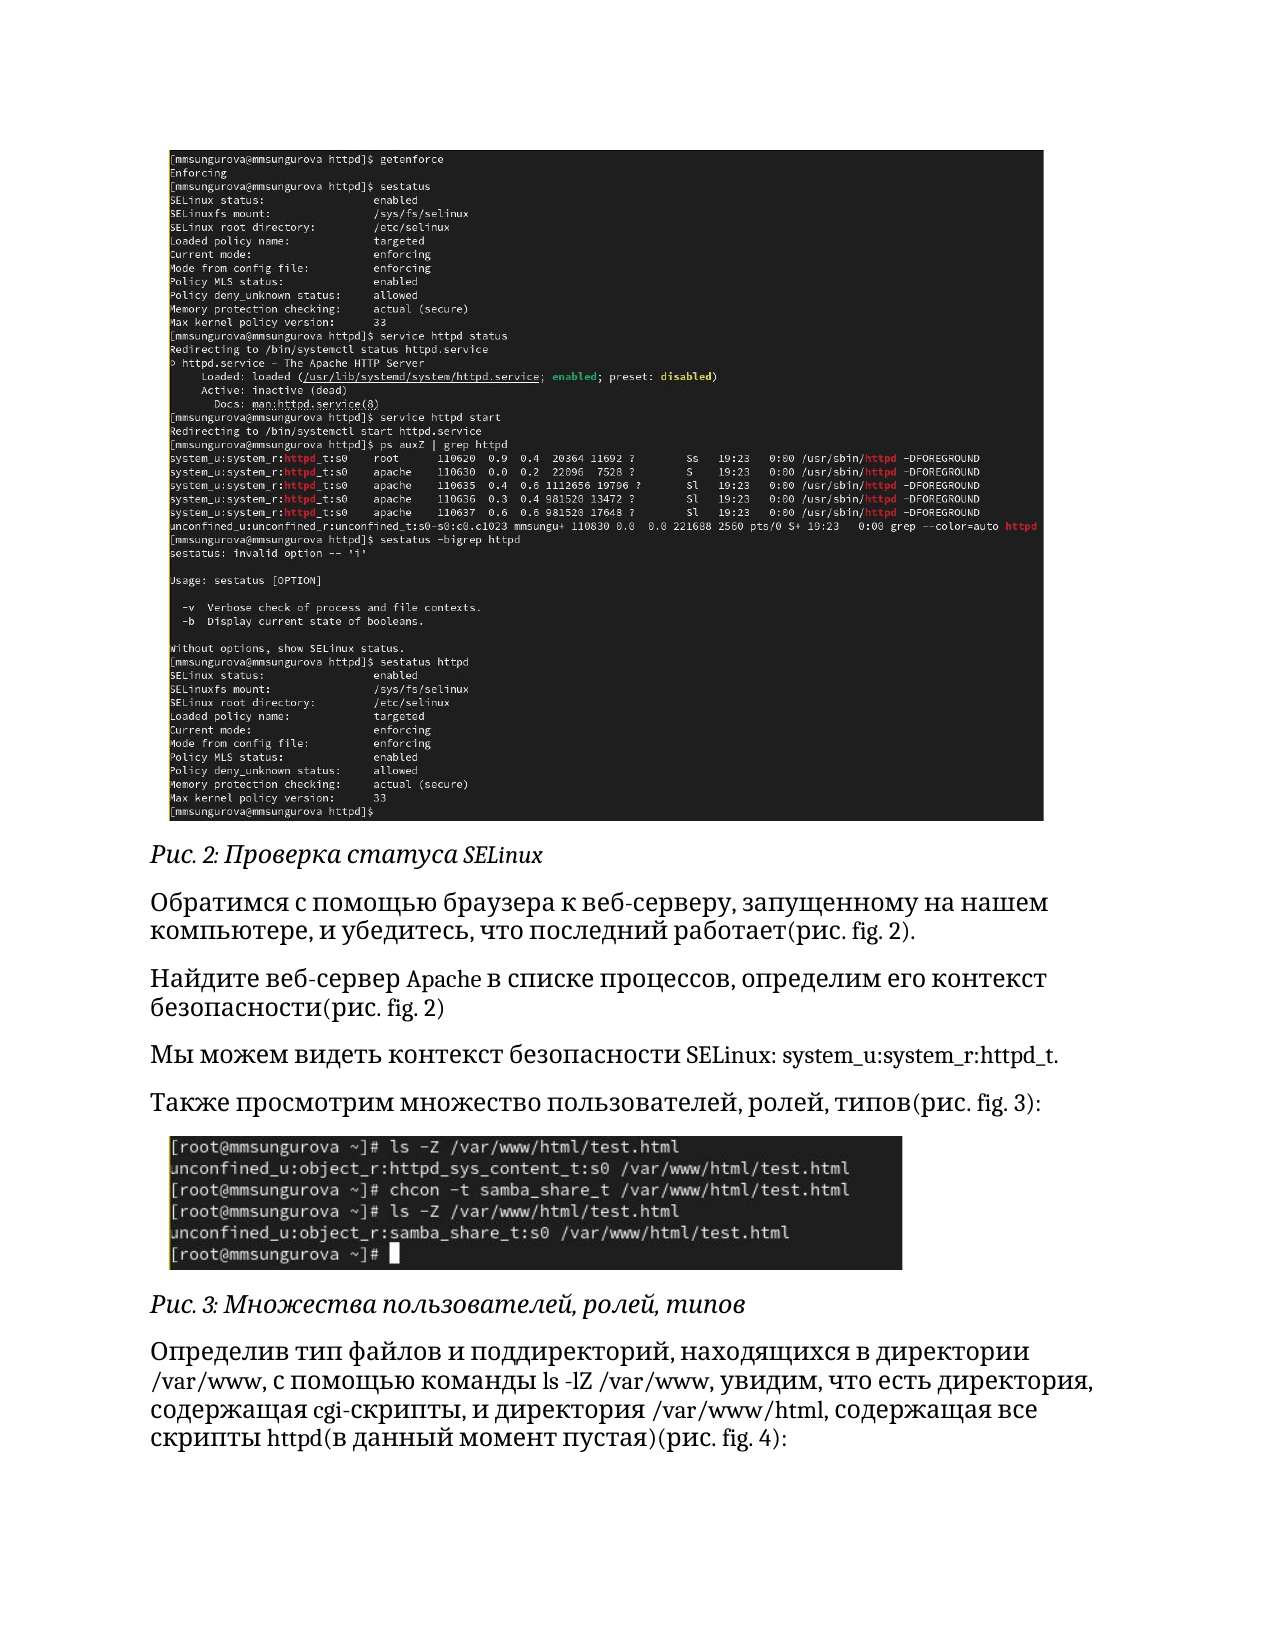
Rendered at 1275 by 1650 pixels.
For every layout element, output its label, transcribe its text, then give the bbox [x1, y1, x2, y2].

text Рис. 3: Множества пользователей, ролей, типов [150, 1291, 1125, 1319]
text Мы можем видеть контекст безопасности SELinux: system_u:system_r:httpd_t. [150, 1041, 1125, 1070]
picture [168, 1136, 903, 1270]
text Обратимся с помощью браузера к веб-серверу, запущенному на нашем компьютере, и убедитесь, что последний работает(рис. fig. 2). [150, 888, 1125, 946]
text Также просмотрим множество пользователей, ролей, типов(рис. fig. 3): [150, 1088, 1125, 1117]
text Определив тип файлов и поддиректорий, находящихся в директории /var/www, с помощью команды ls -lZ /var/www, увидим, что есть директория, содержащая cgi-скрипты, и директория /var/www/html, содержащая все скрипты httpd(в данный момент пустая)(рис. fig. 4): [150, 1338, 1125, 1453]
text Рис. 2: Проверка статуса SELinux [150, 841, 1125, 870]
text Найдите веб-сервер Apache в списке процессов, определим его контекст безопасности(рис. fig. 2) [150, 965, 1125, 1022]
picture [168, 150, 1044, 821]
